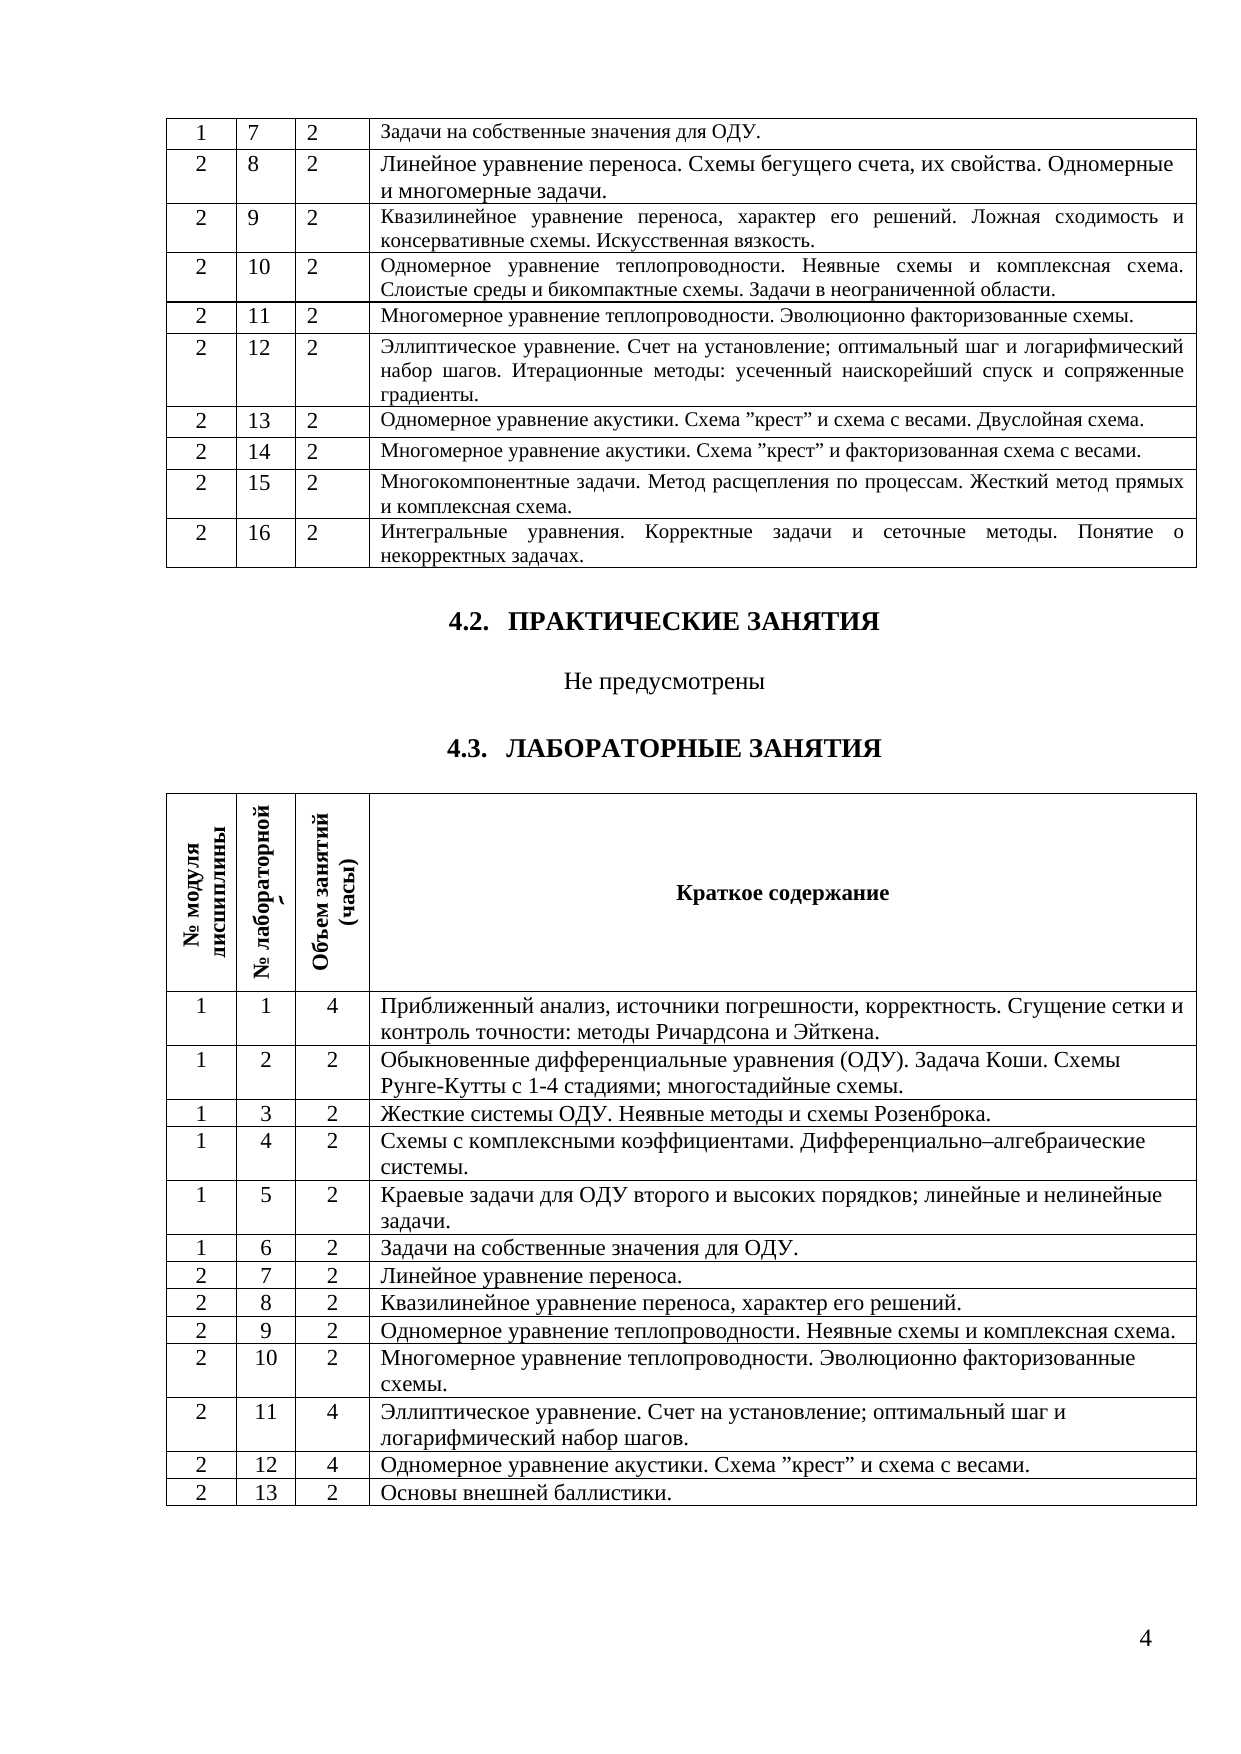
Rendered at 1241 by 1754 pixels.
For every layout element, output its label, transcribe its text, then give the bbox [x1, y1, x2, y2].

table_cell 7 [237, 119, 295, 149]
table_cell Краевые задачи для ОДУ второго и высоких порядков; линейные и нелинейные задачи. [370, 1181, 1196, 1233]
table_cell 2 [167, 204, 236, 252]
table_cell Приближенный анализ, источники погрешности, корректность. Сгущение сетки и контроль точности: методы Ричардсона и Эйткена. [370, 992, 1196, 1045]
table_cell Основы внешней баллистики. [370, 1479, 1196, 1505]
table_header № модуля дисциплины [167, 794, 236, 991]
table_cell 14 [237, 438, 295, 468]
table_cell 2 [296, 438, 369, 468]
table_cell 2 [296, 1046, 369, 1098]
table_cell 2 [296, 1289, 369, 1316]
table_cell 8 [237, 150, 295, 203]
table_cell Эллиптическое уравнение. Счет на установление; оптимальный шаг и логарифмический набор шагов. Итерационные методы: усеченный наискорейший спуск и сопряженные градиенты. [370, 334, 1196, 406]
table_cell 13 [237, 1479, 295, 1505]
table_cell Эллиптическое уравнение. Счет на установление; оптимальный шаг и логарифмический набор шагов. [370, 1398, 1196, 1451]
table_cell 4 [296, 992, 369, 1045]
table_cell Многомерное уравнение теплопроводности. Эволюционно факторизованные схемы. [370, 1344, 1196, 1397]
table_cell 10 [237, 1344, 295, 1397]
table_cell 5 [237, 1181, 295, 1233]
table_cell Задачи на собственные значения для ОДУ. [370, 119, 1196, 149]
table_cell Многокомпонентные задачи. Метод расщепления по процессам. Жесткий метод прямых и комплексная схема. [370, 470, 1196, 518]
table_cell Линейное уравнение переноса. [370, 1262, 1196, 1288]
table_cell 2 [167, 303, 236, 333]
table_cell 8 [237, 1289, 295, 1316]
table_header Объем занятий (часы) [296, 794, 369, 991]
table_cell 2 [296, 1127, 369, 1180]
table_cell 2 [167, 1262, 236, 1288]
table_header № лабораторной работы [237, 794, 295, 991]
table_cell Обыкновенные дифференциальные уравнения (ОДУ). Задача Коши. Схемы Рунге-Кутты с 1-4 стадиями; многостадийные схемы. [370, 1046, 1196, 1098]
table_header Краткое содержание [370, 794, 1196, 991]
table_cell 2 [296, 303, 369, 333]
table_cell 2 [296, 1479, 369, 1505]
table_cell 2 [296, 519, 369, 567]
table_cell 13 [237, 407, 295, 437]
table_cell 9 [237, 1317, 295, 1343]
table_cell 2 [296, 204, 369, 252]
table_cell 2 [296, 470, 369, 518]
table_cell 1 [167, 1127, 236, 1180]
subtitle 4.2. Практические занятия [177, 605, 1152, 636]
table_cell 7 [237, 1262, 295, 1288]
table_cell 2 [296, 1317, 369, 1343]
table_cell 4 [237, 1127, 295, 1180]
table_cell 2 [237, 1046, 295, 1098]
table_cell 15 [237, 470, 295, 518]
table_cell 4 [296, 1452, 369, 1478]
table_cell 1 [167, 992, 236, 1045]
table_cell 2 [296, 334, 369, 406]
table_cell 2 [167, 253, 236, 301]
table_cell 9 [237, 204, 295, 252]
table_cell 1 [167, 1235, 236, 1261]
table_cell 11 [237, 1398, 295, 1451]
table_cell 6 [237, 1235, 295, 1261]
table_cell 2 [296, 1344, 369, 1397]
table_cell 2 [167, 438, 236, 468]
table_cell 2 [167, 1479, 236, 1505]
table_cell Одномерное уравнение акустики. Схема ”крест” и схема с весами. [370, 1452, 1196, 1478]
table_cell 11 [237, 303, 295, 333]
table_cell 2 [167, 150, 236, 203]
table_cell 10 [237, 253, 295, 301]
table_cell 2 [296, 407, 369, 437]
table_cell 1 [167, 119, 236, 149]
table_cell 2 [296, 1100, 369, 1126]
table_cell Интегральные уравнения. Корректные задачи и сеточные методы. Понятие о некорректных задачах. [370, 519, 1196, 567]
table_cell 2 [296, 1181, 369, 1233]
table_cell 2 [296, 253, 369, 301]
table_cell Многомерное уравнение акустики. Схема ”крест” и факторизованная схема с весами. [370, 438, 1196, 468]
table_cell Многомерное уравнение теплопроводности. Эволюционно факторизованные схемы. [370, 303, 1196, 333]
table_cell 2 [296, 119, 369, 149]
table_cell 12 [237, 334, 295, 406]
table_cell Линейное уравнение переноса. Схемы бегущего счета, их свойства. Одномерные и многомерные задачи. [370, 150, 1196, 203]
table_cell Одномерное уравнение акустики. Схема ”крест” и схема с весами. Двуслойная схема. [370, 407, 1196, 437]
table_cell Одномерное уравнение теплопроводности. Неявные схемы и комплексная схема. [370, 1317, 1196, 1343]
table_cell 2 [296, 1235, 369, 1261]
text Не предусмотрены [177, 666, 1152, 695]
table_cell 2 [167, 1344, 236, 1397]
table_cell Задачи на собственные значения для ОДУ. [370, 1235, 1196, 1261]
table_cell 1 [237, 992, 295, 1045]
table_cell 1 [167, 1181, 236, 1233]
table_cell 2 [167, 1289, 236, 1316]
table_cell 2 [167, 1452, 236, 1478]
table_cell 1 [167, 1046, 236, 1098]
table_cell Квазилинейное уравнение переноса, характер его решений. [370, 1289, 1196, 1316]
table_cell 2 [296, 150, 369, 203]
table_cell Квазилинейное уравнение переноса, характер его решений. Ложная сходимость и консервативные схемы. Искусственная вязкость. [370, 204, 1196, 252]
table_cell 16 [237, 519, 295, 567]
table_cell 1 [167, 1100, 236, 1126]
table_cell 2 [167, 1398, 236, 1451]
table_cell 2 [167, 407, 236, 437]
table_cell 2 [167, 334, 236, 406]
table_cell 2 [167, 470, 236, 518]
subtitle 4.3. Лабораторные занятия [177, 732, 1152, 763]
table_cell Жесткие системы ОДУ. Неявные методы и схемы Розенброка. [370, 1100, 1196, 1126]
table_cell 2 [296, 1262, 369, 1288]
table_cell 3 [237, 1100, 295, 1126]
table_cell 2 [167, 519, 236, 567]
table_cell 2 [167, 1317, 236, 1343]
table_cell 4 [296, 1398, 369, 1451]
table_cell Схемы с комплексными коэффициентами. Дифференциально–алгебраические системы. [370, 1127, 1196, 1180]
table_cell Одномерное уравнение теплопроводности. Неявные схемы и комплексная схема. Слоистые среды и бикомпактные схемы. Задачи в неограниченной области. [370, 253, 1196, 301]
table_cell 12 [237, 1452, 295, 1478]
